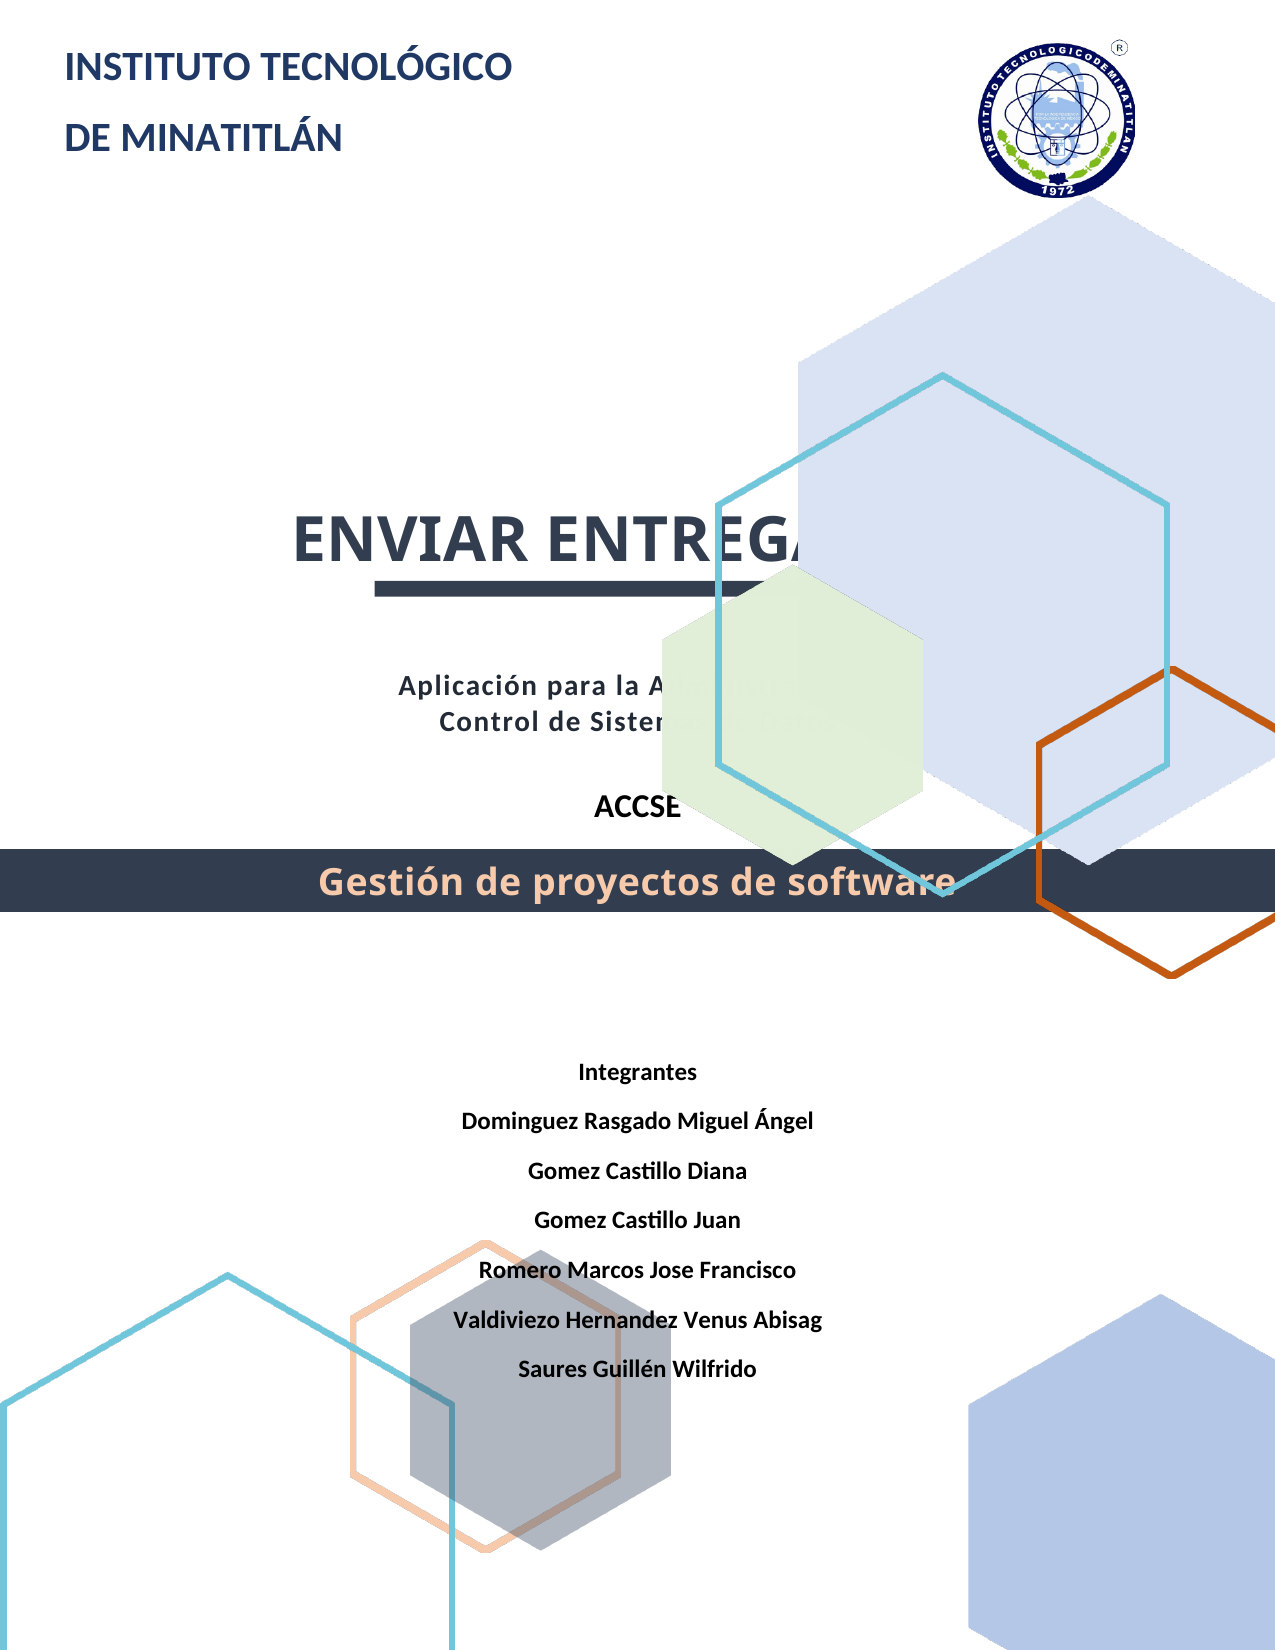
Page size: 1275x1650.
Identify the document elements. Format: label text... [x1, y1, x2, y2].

table_header [0, 195, 798, 659]
picture [0, 1240, 671, 1650]
table_cell Gestión de proyectos de software [0, 849, 1036, 912]
picture [662, 1268, 667, 1276]
table_cell [0, 660, 662, 849]
picture [968, 1293, 1275, 1650]
table_cell [0, 913, 1275, 1152]
picture [662, 39, 1275, 979]
